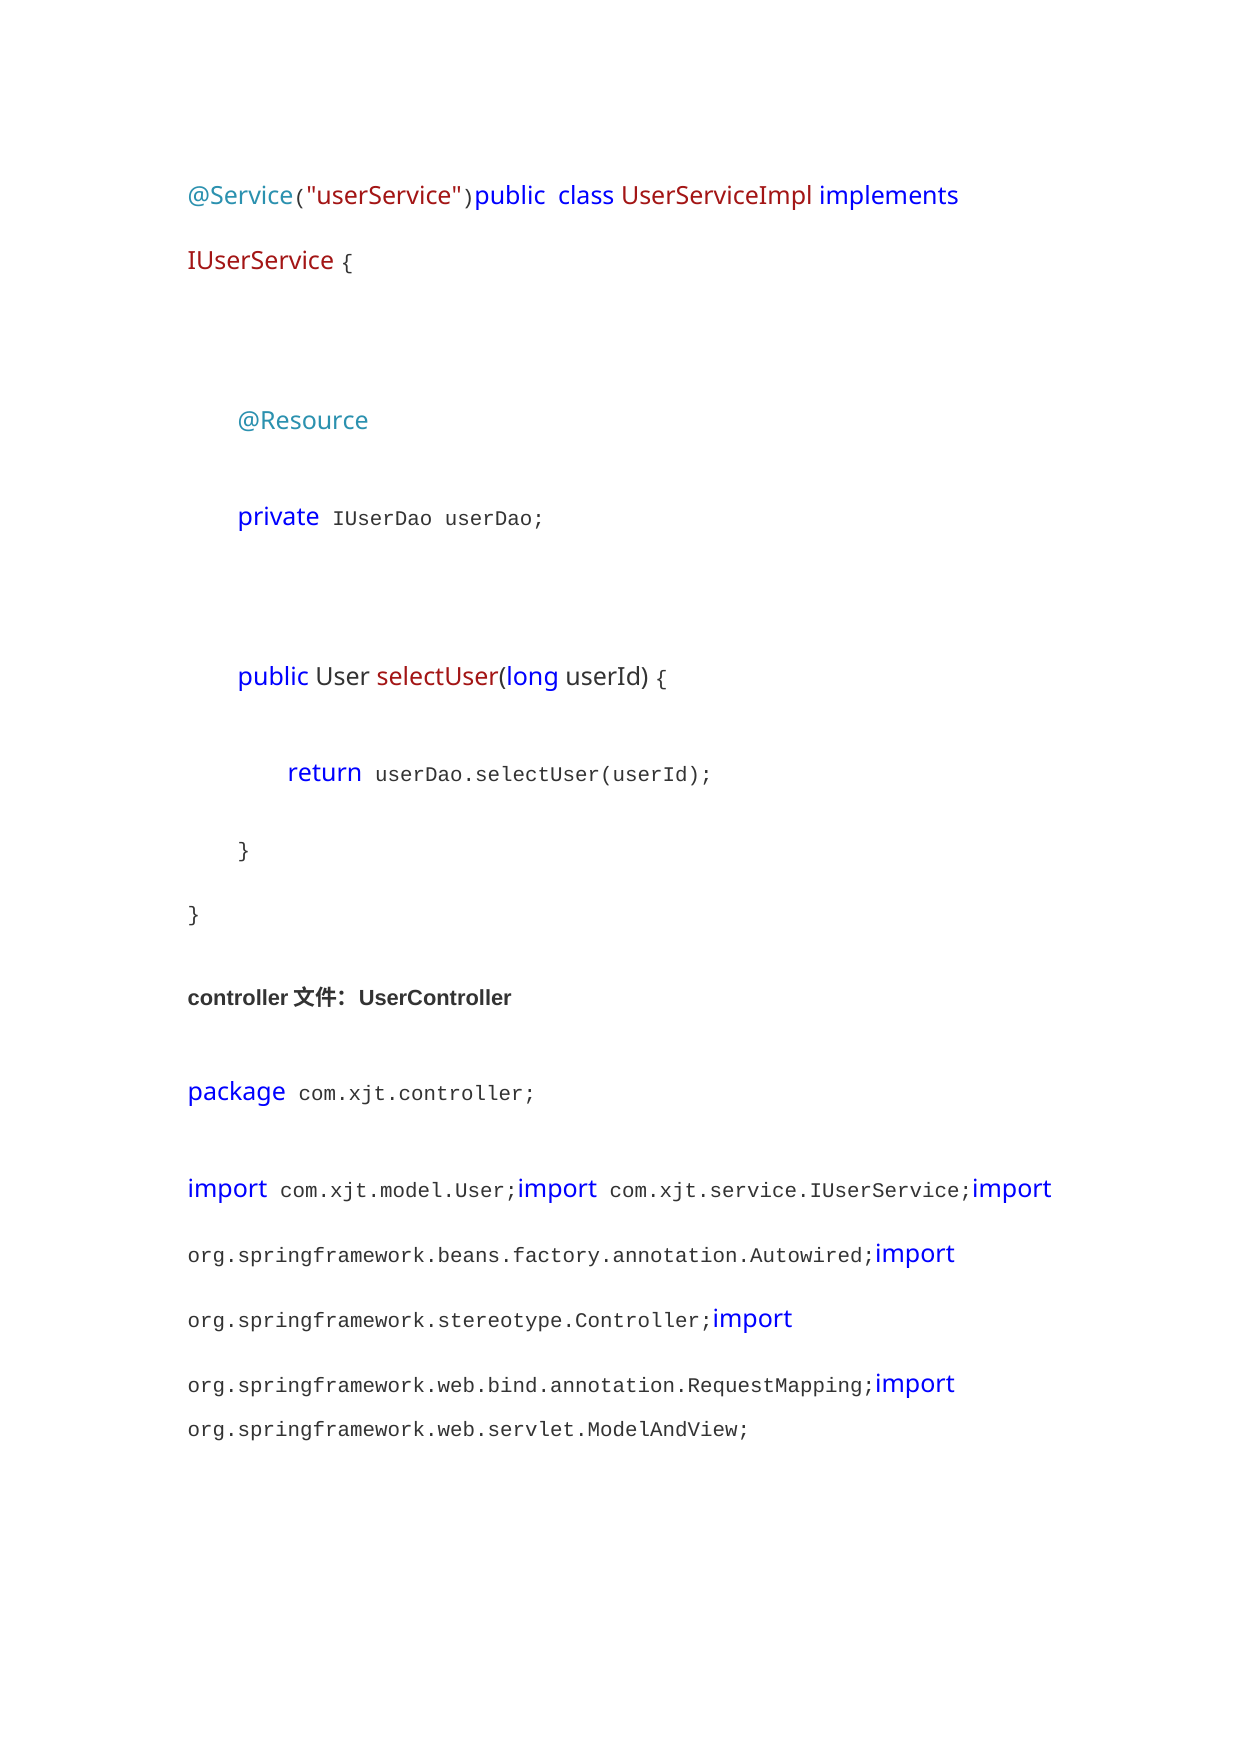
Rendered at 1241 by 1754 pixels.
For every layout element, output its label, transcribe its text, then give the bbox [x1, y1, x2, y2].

text private IUserDao userDao; [187, 483, 1053, 548]
text } [187, 836, 1053, 868]
text package com.xjt.controller; [187, 1059, 1053, 1124]
text return userDao.selectUser(userId); [187, 739, 1053, 804]
text } [187, 899, 1053, 932]
text @Resource [187, 387, 1053, 452]
text public User selectUser(long userId) { [187, 643, 1053, 708]
text @Service("userService")public class UserServiceImpl implements IUserService { [187, 162, 1053, 292]
text import com.xjt.model.User;import com.xjt.service.IUserService;import org.springframework.beans.factory.annotation.Autowired;import org.springframework.stereotype.Controller;import org.springframework.web.bind.annotation.RequestMapping;import org.springframework.web.servlet.ModelAndView; [187, 1155, 1053, 1447]
text controller文件：UserController [187, 979, 1053, 1012]
